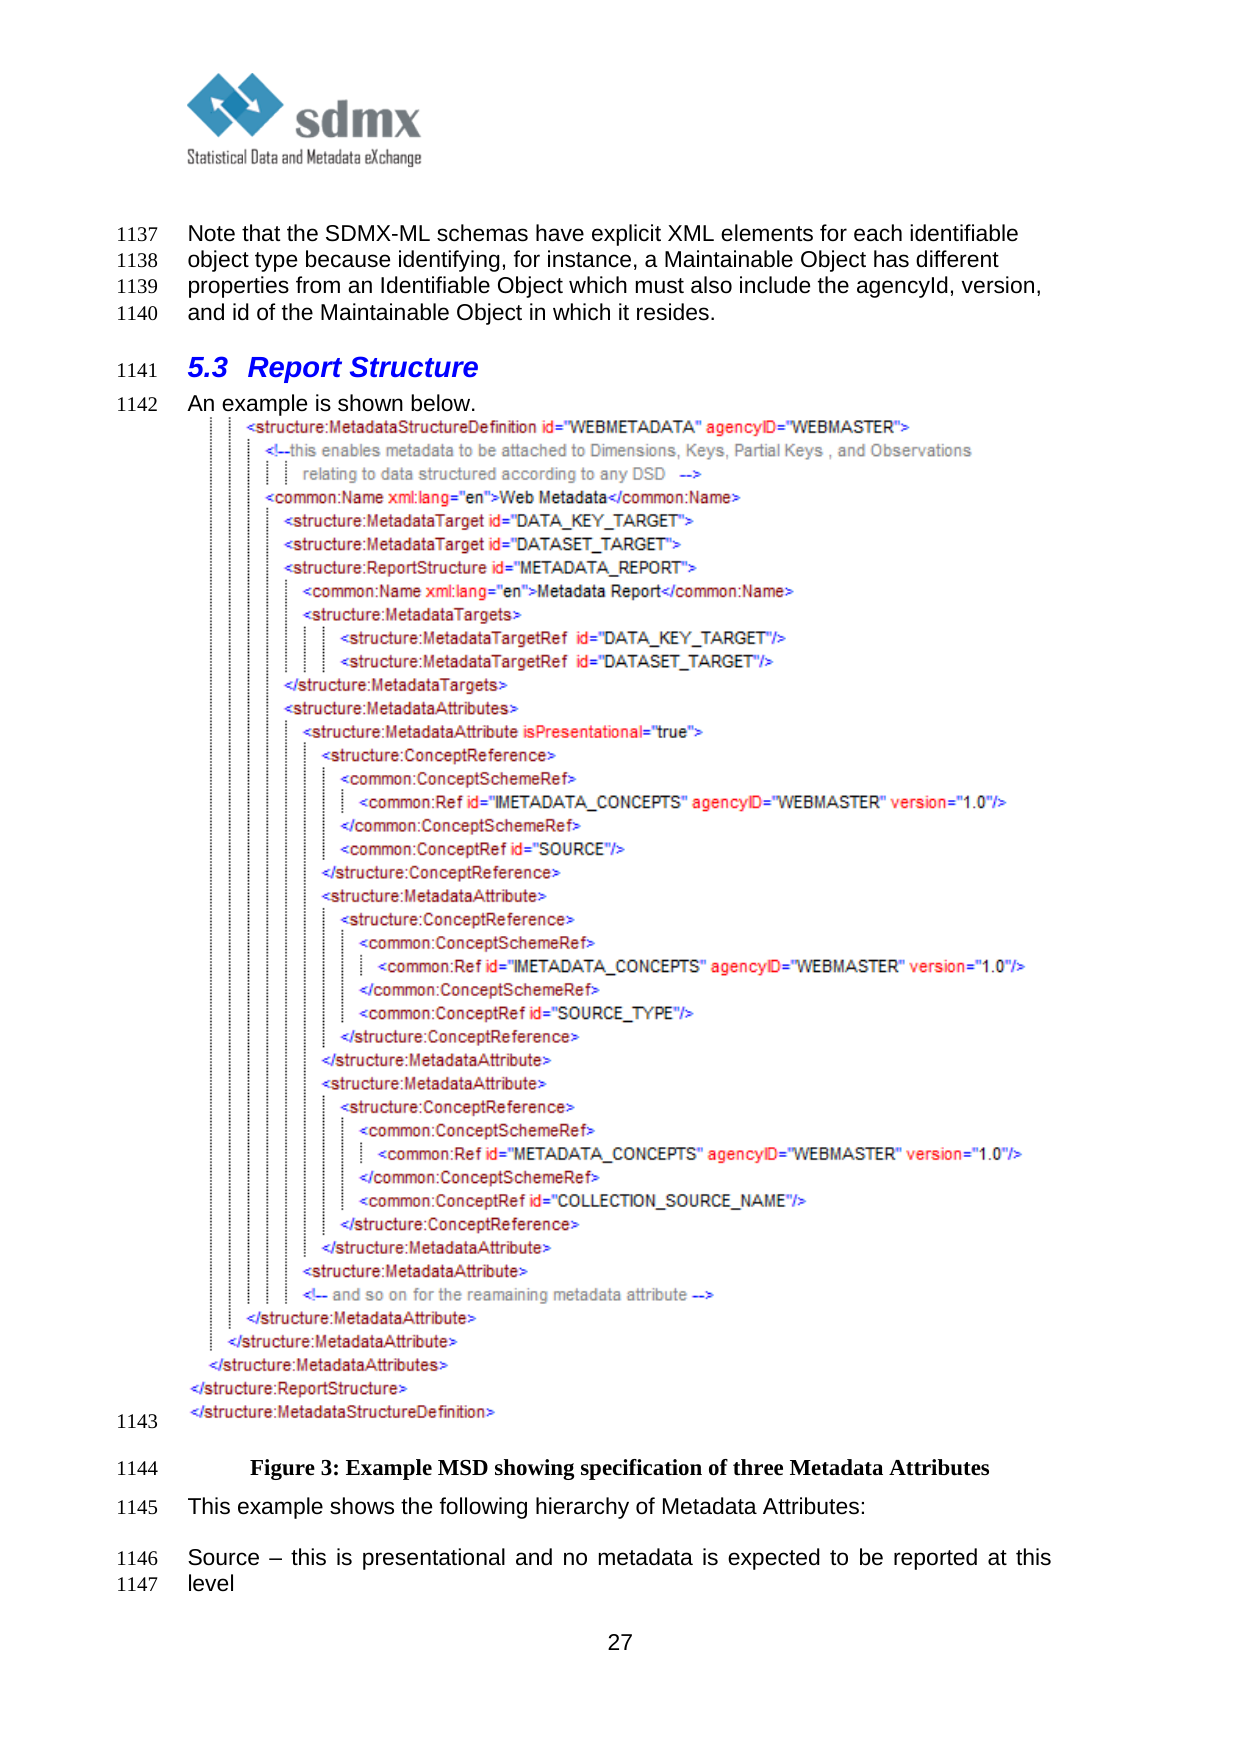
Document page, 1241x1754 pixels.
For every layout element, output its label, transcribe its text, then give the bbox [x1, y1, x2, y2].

text An example is shown below. [187, 390, 1053, 416]
text Source – this is presentational and no metadata is expected to be reported at this level [187, 1544, 1053, 1597]
picture [187, 73, 428, 170]
list Figure 3: Example MSD showing specification of three Metadata Attributes [187, 1454, 1053, 1480]
picture [187, 416, 1055, 1429]
text Note that the SDMX-ML schemas have explicit XML elements for each identifiable object type because identifying, for instance, a Maintainable Object has different properties from an Identifiable Object which must also include the agencyId, version, and id of the Maintainable Object in which it resides. [187, 219, 1053, 325]
text This example shows the following hierarchy of Metadata Attributes: [187, 1493, 1053, 1519]
subtitle Report Structure [187, 350, 1053, 383]
